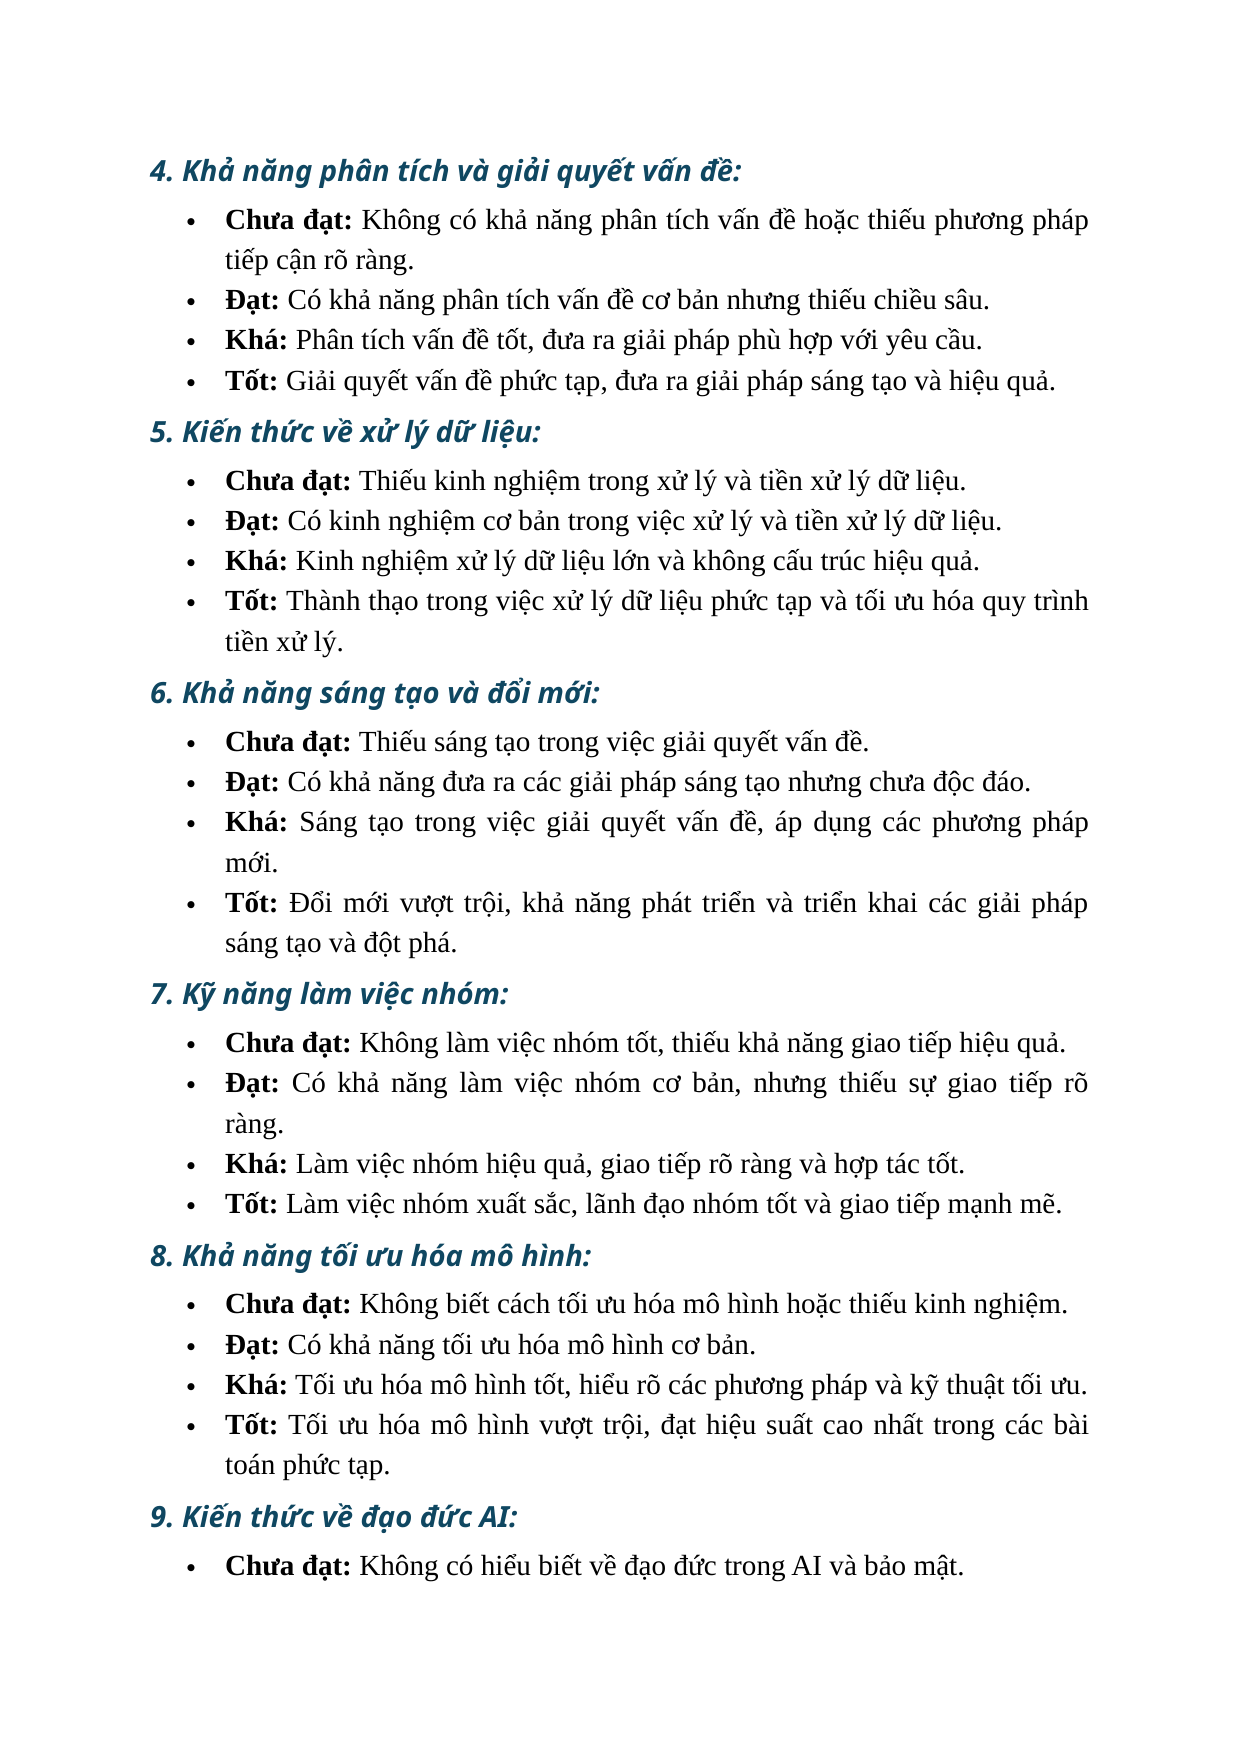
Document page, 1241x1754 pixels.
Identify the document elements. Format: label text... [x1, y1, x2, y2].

list Khá: Kinh nghiệm xử lý dữ liệu lớn và không cấu trúc hiệu quả. [187, 543, 1090, 577]
list Chưa đạt: Thiếu sáng tạo trong việc giải quyết vấn đề. [187, 724, 1090, 758]
list Đạt: Có khả năng làm việc nhóm cơ bản, nhưng thiếu sự giao tiếp rõ ràng. [187, 1066, 1090, 1139]
list Chưa đạt: Không có khả năng phân tích vấn đề hoặc thiếu phương pháp tiếp cận rõ ràng. [187, 202, 1090, 276]
list Khá: Phân tích vấn đề tốt, đưa ra giải pháp phù hợp với yêu cầu. [187, 322, 1090, 356]
list Khá: Tối ưu hóa mô hình tốt, hiểu rõ các phương pháp và kỹ thuật tối ưu. [187, 1367, 1090, 1401]
list Chưa đạt: Không làm việc nhóm tốt, thiếu khả năng giao tiếp hiệu quả. [187, 1025, 1090, 1059]
subtitle 4. Khả năng phân tích và giải quyết vấn đề: [150, 150, 1090, 190]
subtitle 6. Khả năng sáng tạo và đổi mới: [150, 672, 1090, 712]
list Đạt: Có kinh nghiệm cơ bản trong việc xử lý và tiền xử lý dữ liệu. [187, 503, 1090, 537]
list Tốt: Giải quyết vấn đề phức tạp, đưa ra giải pháp sáng tạo và hiệu quả. [187, 363, 1090, 396]
list Đạt: Có khả năng phân tích vấn đề cơ bản nhưng thiếu chiều sâu. [187, 282, 1090, 316]
list Chưa đạt: Thiếu kinh nghiệm trong xử lý và tiền xử lý dữ liệu. [187, 463, 1090, 496]
list Đạt: Có khả năng đưa ra các giải pháp sáng tạo nhưng chưa độc đáo. [187, 764, 1090, 798]
subtitle 8. Khả năng tối ưu hóa mô hình: [150, 1235, 1090, 1274]
list Tốt: Tối ưu hóa mô hình vượt trội, đạt hiệu suất cao nhất trong các bài toán phức tạp. [187, 1407, 1090, 1481]
list Tốt: Làm việc nhóm xuất sắc, lãnh đạo nhóm tốt và giao tiếp mạnh mẽ. [187, 1186, 1090, 1220]
subtitle 7. Kỹ năng làm việc nhóm: [150, 974, 1090, 1013]
subtitle 5. Kiến thức về xử lý dữ liệu: [150, 411, 1090, 451]
list Đạt: Có khả năng tối ưu hóa mô hình cơ bản. [187, 1327, 1090, 1360]
list Tốt: Đổi mới vượt trội, khả năng phát triển và triển khai các giải pháp sáng tạo và đột phá. [187, 885, 1090, 959]
list Khá: Làm việc nhóm hiệu quả, giao tiếp rõ ràng và hợp tác tốt. [187, 1146, 1090, 1179]
list Tốt: Thành thạo trong việc xử lý dữ liệu phức tạp và tối ưu hóa quy trình tiền xử lý. [187, 583, 1090, 657]
subtitle 9. Kiến thức về đạo đức AI: [150, 1496, 1090, 1536]
list Khá: Sáng tạo trong việc giải quyết vấn đề, áp dụng các phương pháp mới. [187, 804, 1090, 878]
list Chưa đạt: Không biết cách tối ưu hóa mô hình hoặc thiếu kinh nghiệm. [187, 1287, 1090, 1320]
list Chưa đạt: Không có hiểu biết về đạo đức trong AI và bảo mật. [187, 1548, 1090, 1581]
